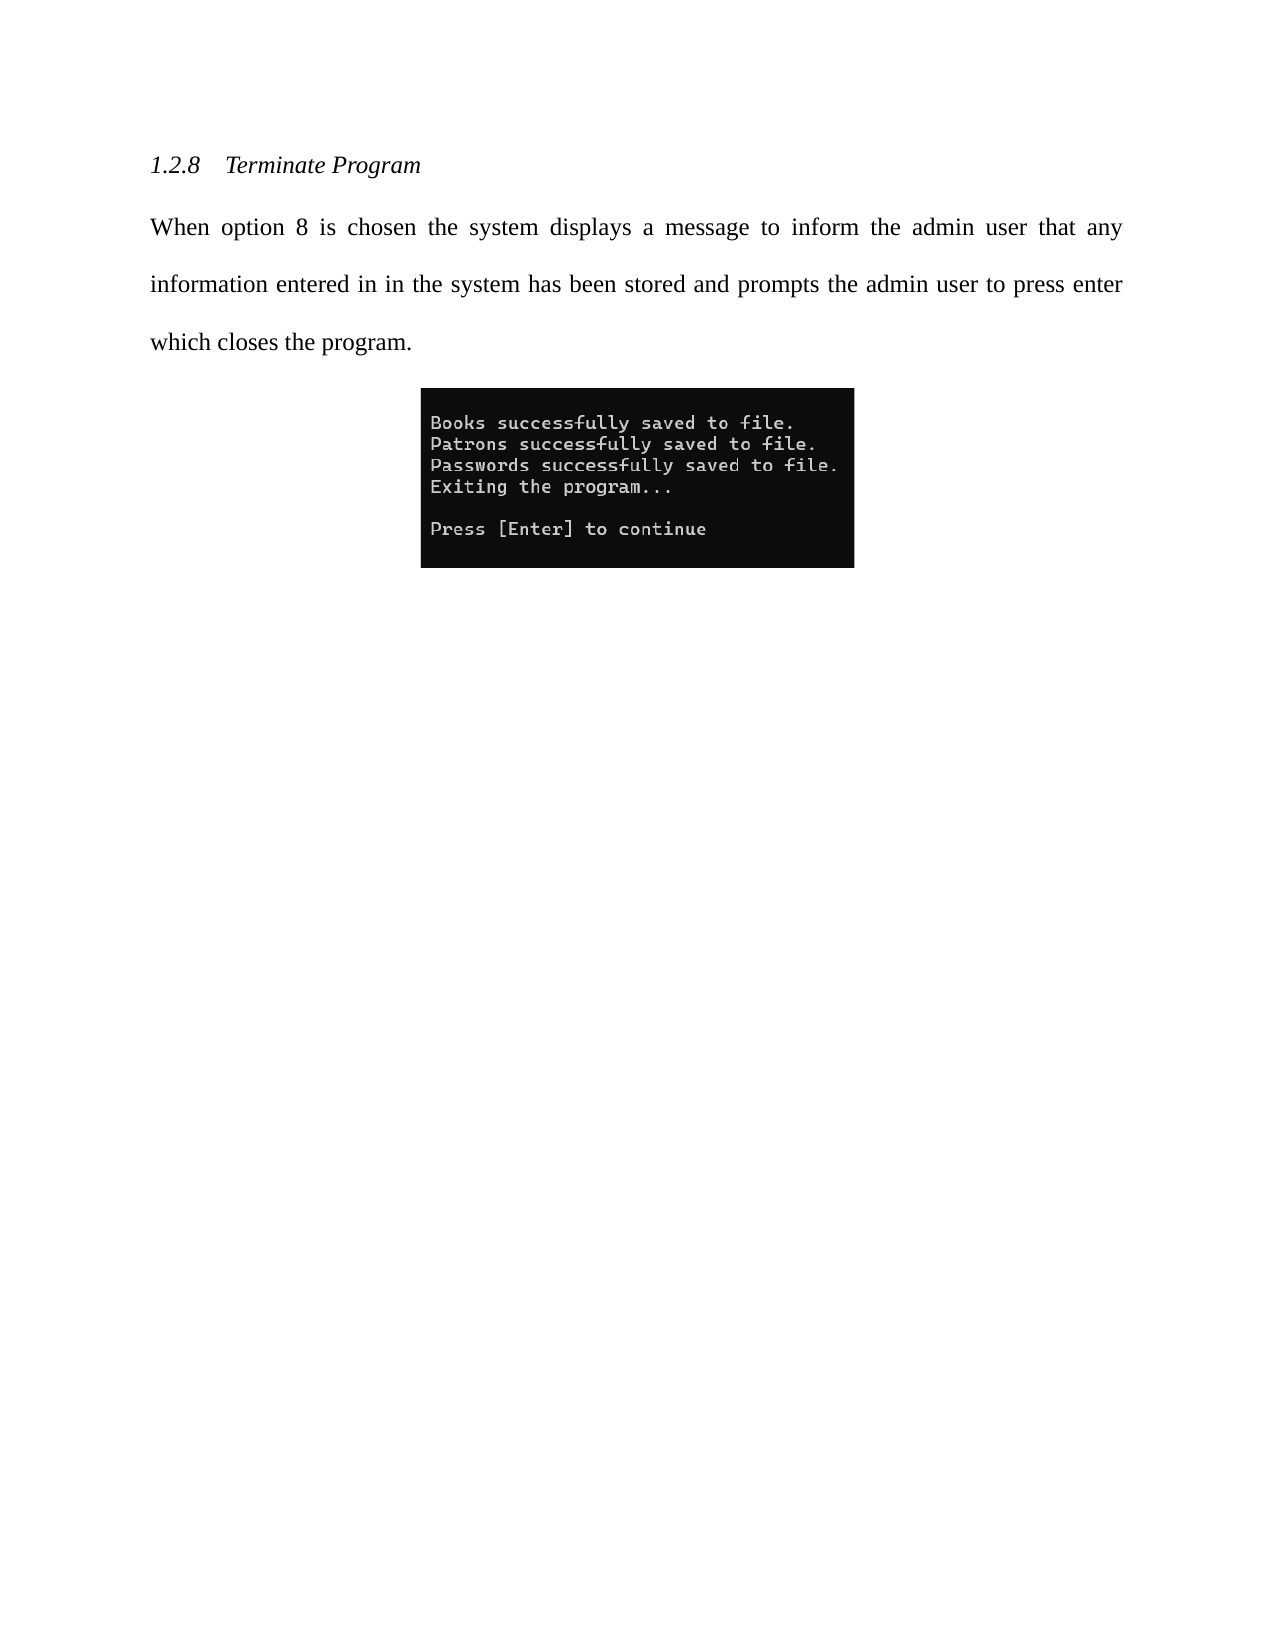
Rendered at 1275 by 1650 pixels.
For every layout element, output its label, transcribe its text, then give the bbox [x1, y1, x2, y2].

picture [420, 388, 855, 568]
subtitle Terminate Program [150, 150, 1125, 179]
text When option 8 is chosen the system displays a message to inform the admin user that any information entered in in the system has been stored and prompts the admin user to press enter which closes the program. [150, 212, 1125, 355]
